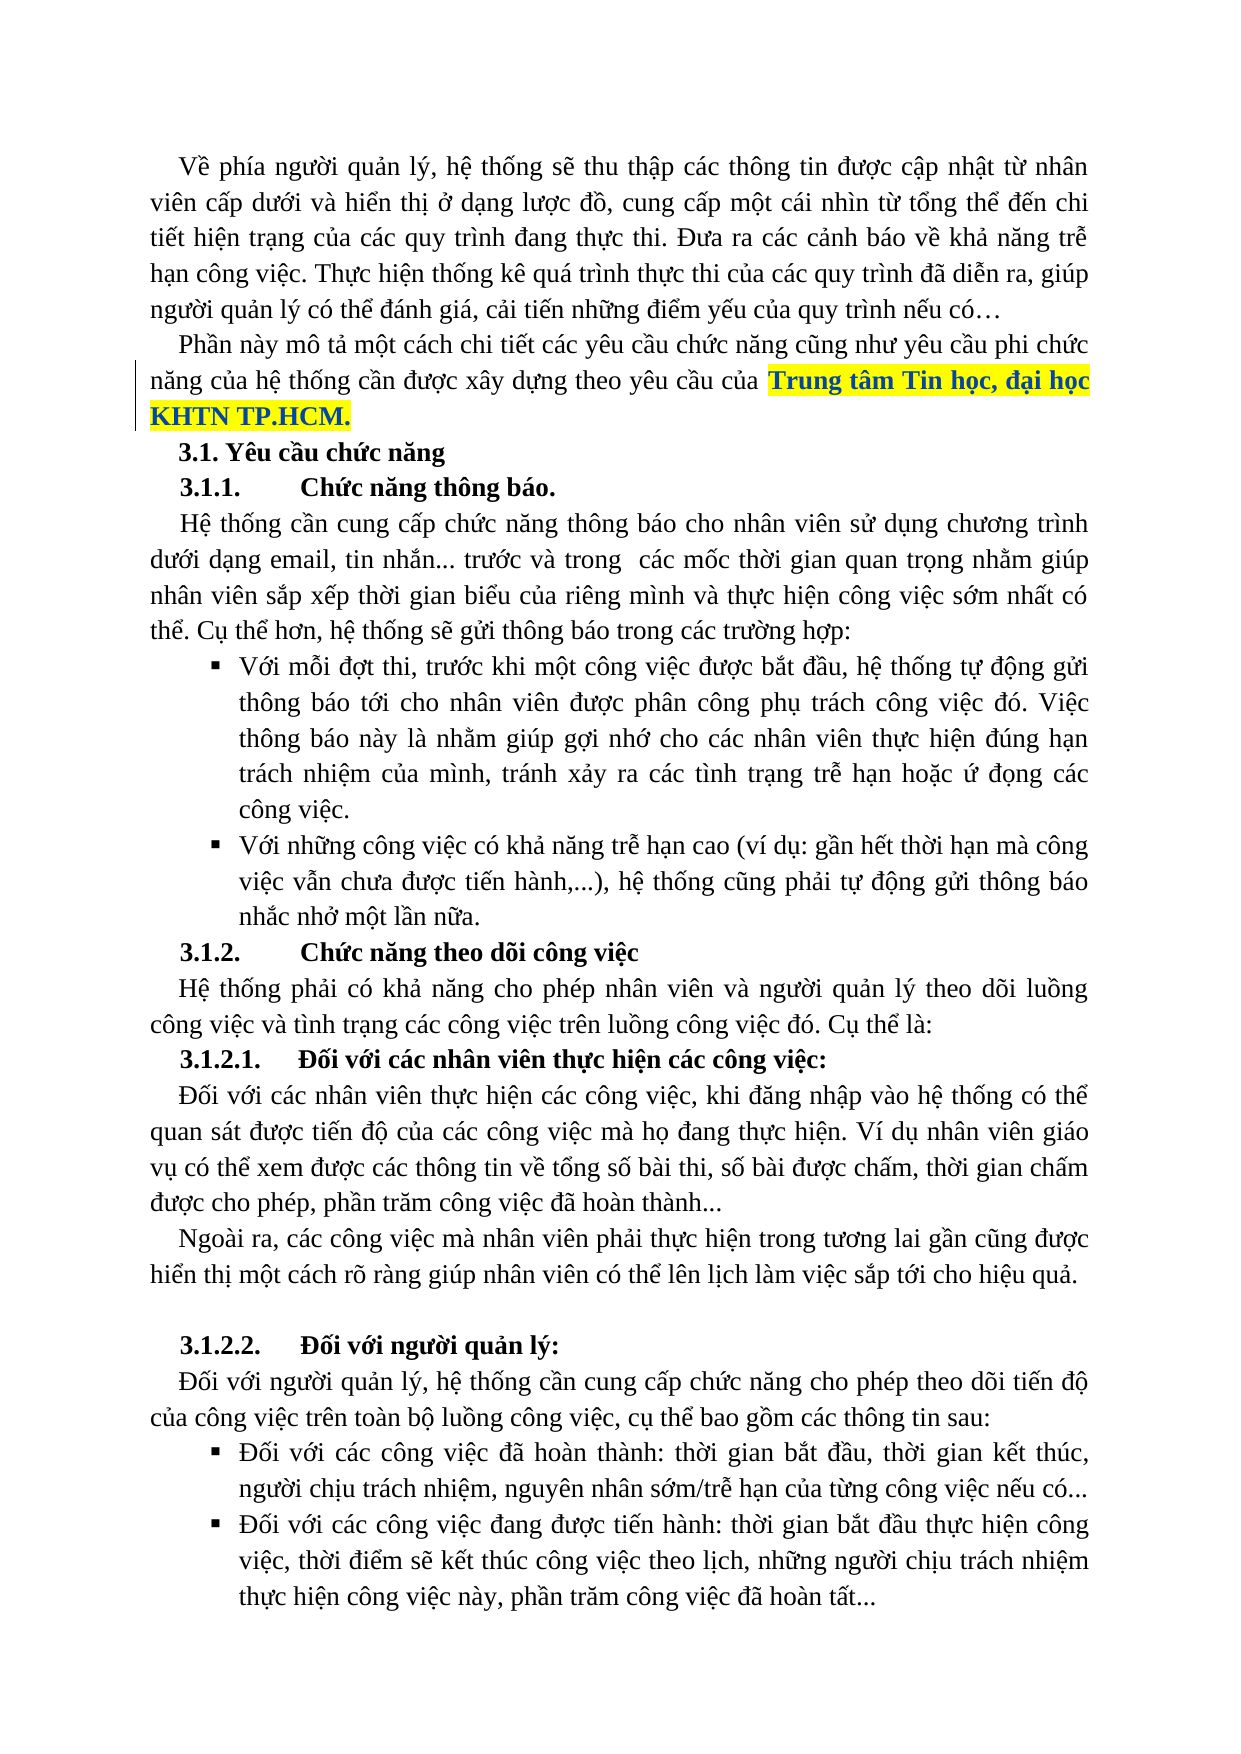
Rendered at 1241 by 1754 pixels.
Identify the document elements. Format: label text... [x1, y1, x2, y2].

list Hệ thống phải có khả năng cho phép nhân viên và người quản lý theo dõi luồng công việc và tình trạng các công việc trên luồng công việc đó. Cụ thể là: [150, 972, 1090, 1039]
list Chức năng thông báo. [179, 472, 1090, 503]
list Đối với các công việc đã hoàn thành: thời gian bắt đầu, thời gian kết thúc, người chịu trách nhiệm, nguyên nhân sớm/trễ hạn của từng công việc nếu có... [209, 1436, 1090, 1503]
list Đối với người quản lý: [179, 1329, 1090, 1360]
list Đối với các nhân viên thực hiện các công việc, khi đăng nhập vào hệ thống có thể quan sát được tiến độ của các công việc mà họ đang thực hiện. Ví dụ nhân viên giáo vụ có thể xem được các thông tin về tổng số bài thi, số bài được chấm, thời gian chấm được cho phép, phần trăm công việc đã hoàn thành... [150, 1079, 1090, 1217]
list Về phía người quản lý, hệ thống sẽ thu thập các thông tin được cập nhật từ nhân viên cấp dưới và hiển thị ở dạng lược đồ, cung cấp một cái nhìn từ tổng thể đến chi tiết hiện trạng của các quy trình đang thực thi. Đưa ra các cảnh báo về khả năng trễ hạn công việc. Thực hiện thống kê quá trình thực thi của các quy trình đã diễn ra, giúp người quản lý có thể đánh giá, cải tiến những điểm yếu của quy trình nếu có… [150, 150, 1090, 324]
list Với những công việc có khả năng trễ hạn cao (ví dụ: gần hết thời hạn mà công việc vẫn chưa được tiến hành,...), hệ thống cũng phải tự động gửi thông báo nhắc nhở một lần nữa. [209, 829, 1090, 932]
list Hệ thống cần cung cấp chức năng thông báo cho nhân viên sử dụng chương trình dưới dạng email, tin nhắn... trước và trong các mốc thời gian quan trọng nhằm giúp nhân viên sắp xếp thời gian biểu của riêng mình và thực hiện công việc sớm nhất có thể. Cụ thể hơn, hệ thống sẽ gửi thông báo trong các trường hợp: [150, 507, 1090, 646]
list Yêu cầu chức năng [150, 436, 1090, 467]
list Đối với các công việc đang được tiến hành: thời gian bắt đầu thực hiện công việc, thời điểm sẽ kết thúc công việc theo lịch, những người chịu trách nhiệm thực hiện công việc này, phần trăm công việc đã hoàn tất... [209, 1508, 1090, 1611]
list Với mỗi đợt thi, trước khi một công việc được bắt đầu, hệ thống tự động gửi thông báo tới cho nhân viên được phân công phụ trách công việc đó. Việc thông báo này là nhằm giúp gợi nhớ cho các nhân viên thực hiện đúng hạn trách nhiệm của mình, tránh xảy ra các tình trạng trễ hạn hoặc ứ đọng các công việc. [209, 650, 1090, 824]
list Đối với các nhân viên thực hiện các công việc: [179, 1043, 1090, 1074]
list Ngoài ra, các công việc mà nhân viên phải thực hiện trong tương lai gần cũng được hiển thị một cách rõ ràng giúp nhân viên có thể lên lịch làm việc sắp tới cho hiệu quả. [150, 1222, 1090, 1289]
list Phần này mô tả một cách chi tiết các yêu cầu chức năng cũng như yêu cầu phi chức năng của hệ thống cần được xây dựng theo yêu cầu của Trung tâm Tin học, đại học KHTN TP.HCM. [150, 329, 1090, 431]
list Chức năng theo dõi công việc [179, 936, 1090, 967]
list Đối với người quản lý, hệ thống cần cung cấp chức năng cho phép theo dõi tiến độ của công việc trên toàn bộ luồng công việc, cụ thể bao gồm các thông tin sau: [150, 1365, 1090, 1432]
